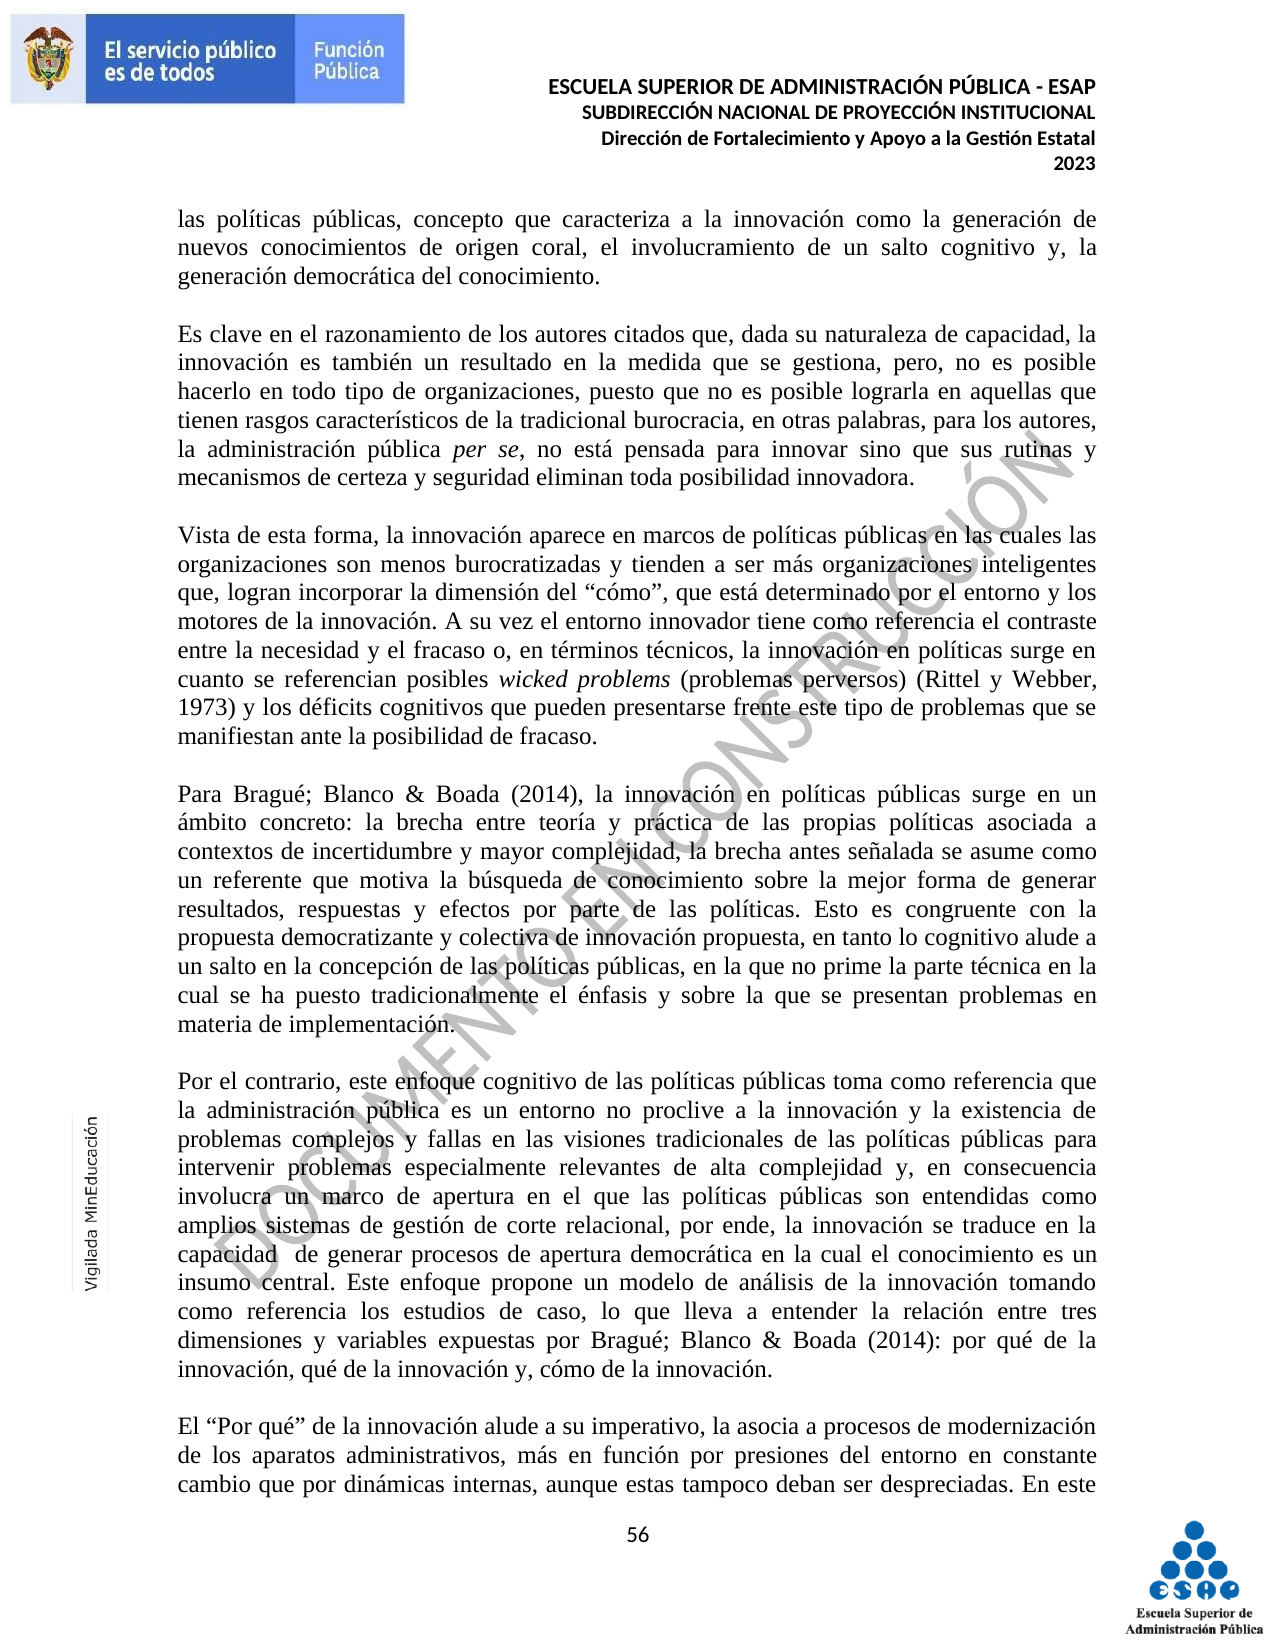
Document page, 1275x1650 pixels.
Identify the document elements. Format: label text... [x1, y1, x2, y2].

text Es clave en el razonamiento de los autores citados que, dada su naturaleza de capacidad, la innovación es también un resultado en la medida que se gestiona, pero, no es posible hacerlo en todo tipo de organizaciones, puesto que no es posible lograrla en aquellas que tienen rasgos característicos de la tradicional burocracia, en otras palabras, para los autores, la administración pública per se, no está pensada para innovar sino que sus rutinas y mecanismos de certeza y seguridad eliminan toda posibilidad innovadora. [177, 319, 1098, 491]
text Vista de esta forma, la innovación aparece en marcos de políticas públicas en las cuales las organizaciones son menos burocratizadas y tienden a ser más organizaciones inteligentes que, logran incorporar la dimensión del “cómo”, que está determinado por el entorno y los motores de la innovación. A su vez el entorno innovador tiene como referencia el contraste entre la necesidad y el fracaso o, en términos técnicos, la innovación en políticas surge en cuanto se referencian posibles wicked problems (problemas perversos) (Rittel y Webber, 1973) y los déficits cognitivos que pueden presentarse frente este tipo de problemas que se manifiestan ante la posibilidad de fracaso. [177, 520, 1098, 750]
picture [71, 1113, 108, 1292]
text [177, 204, 1098, 290]
text Por el contrario, este enfoque cognitivo de las políticas públicas toma como referencia que la administración pública es un entorno no proclive a la innovación y la existencia de problemas complejos y fallas en las visiones tradicionales de las políticas públicas para intervenir problemas especialmente relevantes de alta complejidad y, en consecuencia involucra un marco de apertura en el que las políticas públicas son entendidas como amplios sistemas de gestión de corte relacional, por ende, la innovación se traduce en la capacidad de generar procesos de apertura democrática en la cual el conocimiento es un insumo central. Este enfoque propone un modelo de análisis de la innovación tomando como referencia los estudios de caso, lo que lleva a entender la relación entre tres dimensiones y variables expuestas por Bragué; Blanco & Boada (2014): por qué de la innovación, qué de la innovación y, cómo de la innovación. [177, 1066, 1098, 1382]
text Para Bragué; Blanco & Boada (2014), la innovación en políticas públicas surge en un ámbito concreto: la brecha entre teoría y práctica de las propias políticas asociada a contextos de incertidumbre y mayor complejidad, la brecha antes señalada se asume como un referente que motiva la búsqueda de conocimiento sobre la mejor forma de generar resultados, respuestas y efectos por parte de las políticas. Esto es congruente con la propuesta democratizante y colectiva de innovación propuesta, en tanto lo cognitivo alude a un salto en la concepción de las políticas públicas, en la que no prime la parte técnica en la cual se ha puesto tradicionalmente el énfasis y sobre la que se presentan problemas en materia de implementación. [177, 779, 1098, 1037]
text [177, 1411, 1098, 1497]
picture [10, 8, 411, 108]
picture [1124, 1520, 1264, 1634]
